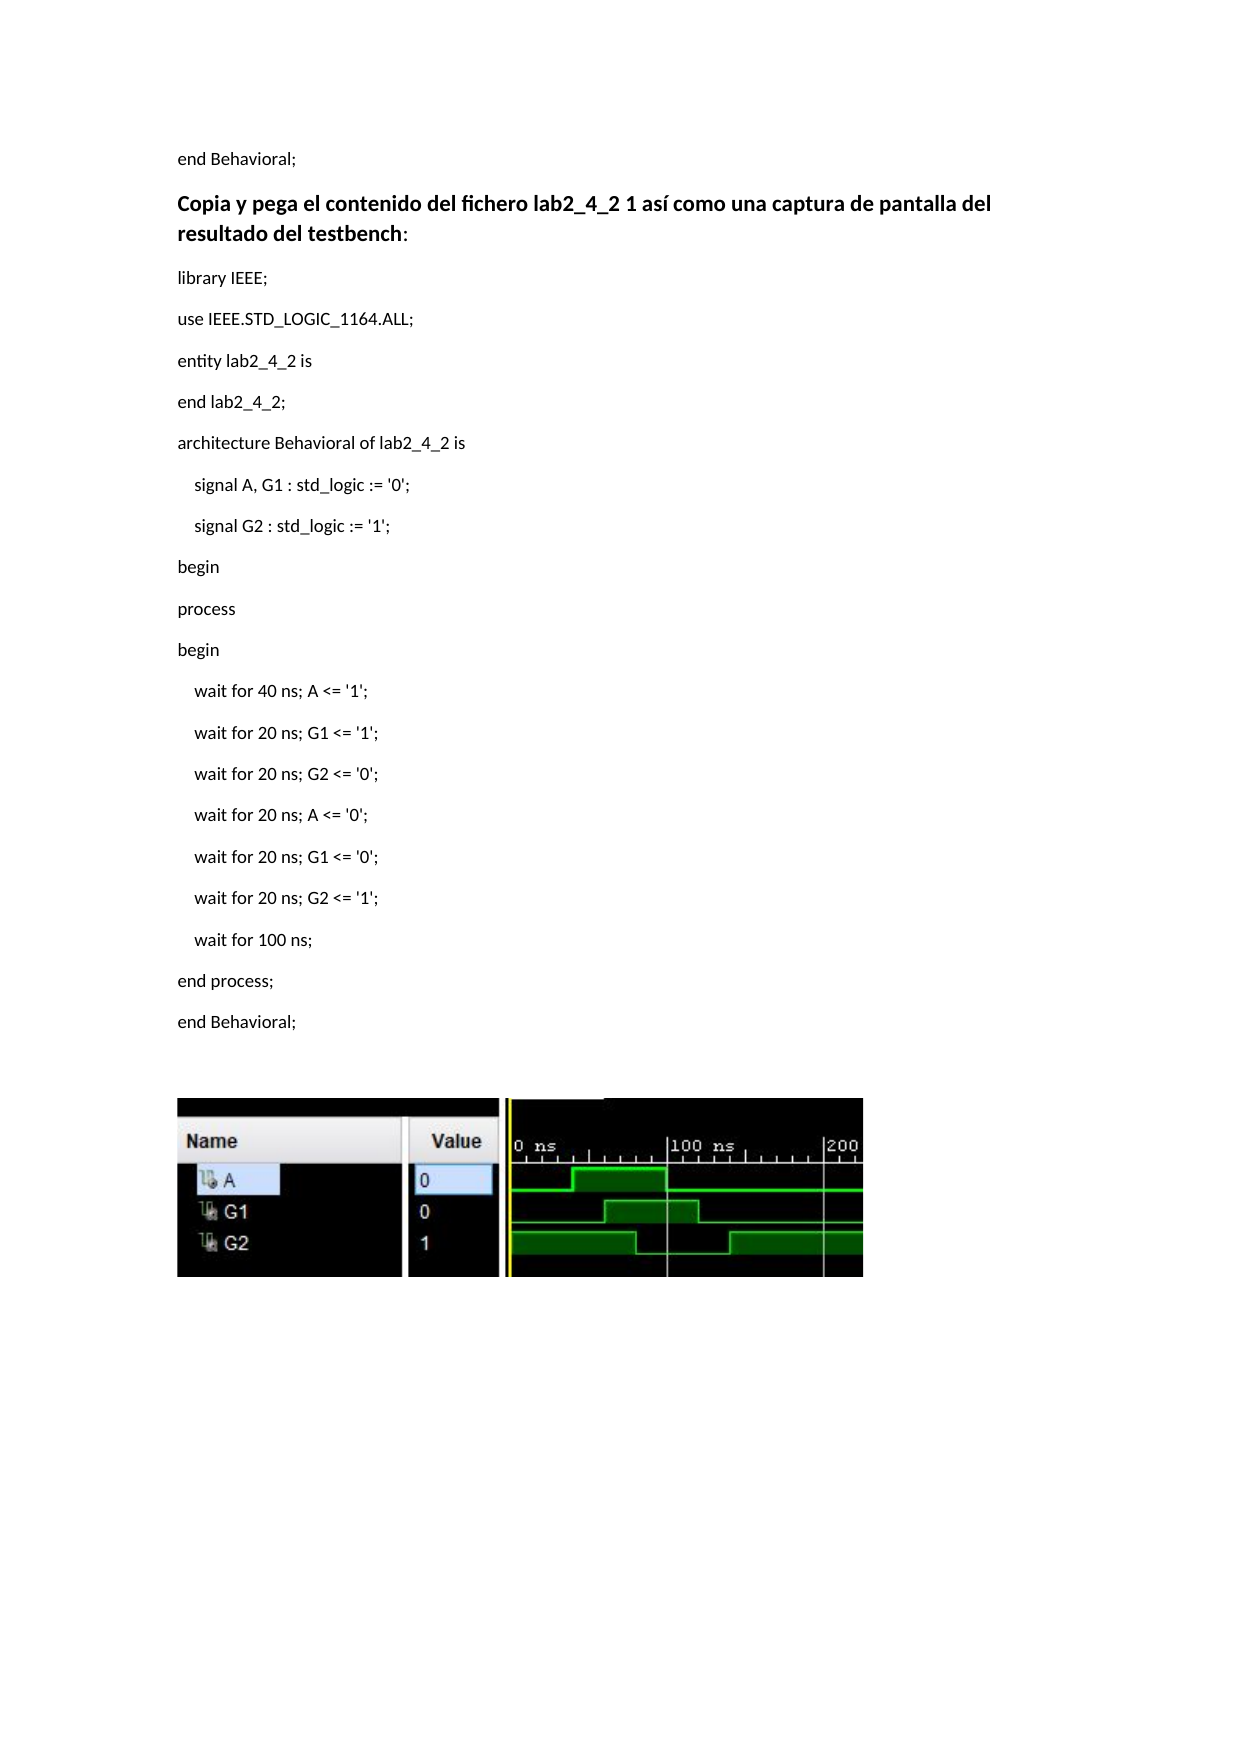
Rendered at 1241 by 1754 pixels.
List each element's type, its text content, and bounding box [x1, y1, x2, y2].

text wait for 20 ns; G1 <= '1'; [177, 721, 1063, 744]
text begin [177, 638, 1063, 661]
text wait for 100 ns; [177, 928, 1063, 951]
text library IEEE; [177, 266, 1063, 289]
text wait for 40 ns; A <= '1'; [177, 679, 1063, 702]
text signal G2 : std_logic := '1'; [177, 514, 1063, 537]
text wait for 20 ns; A <= '0'; [177, 804, 1063, 827]
text entity lab2_4_2 is [177, 349, 1063, 372]
text wait for 20 ns; G1 <= '0'; [177, 845, 1063, 868]
text end process; [177, 969, 1063, 992]
text wait for 20 ns; G2 <= '1'; [177, 886, 1063, 909]
text end lab2_4_2; [177, 390, 1063, 413]
text end Behavioral; [177, 1010, 1063, 1033]
text architecture Behavioral of lab2_4_2 is [177, 431, 1063, 454]
text begin [177, 556, 1063, 578]
text process [177, 597, 1063, 620]
text signal A, G1 : std_logic := '0'; [177, 473, 1063, 496]
text Copia y pega el contenido del fichero lab2_4_2 1 así como una captura de pantalla del resultado del testbench: [177, 189, 1063, 247]
text end Behavioral; [177, 148, 1063, 171]
text wait for 20 ns; G2 <= '0'; [177, 762, 1063, 785]
picture [177, 1098, 864, 1277]
text use IEEE.STD_LOGIC_1164.ALL; [177, 307, 1063, 330]
